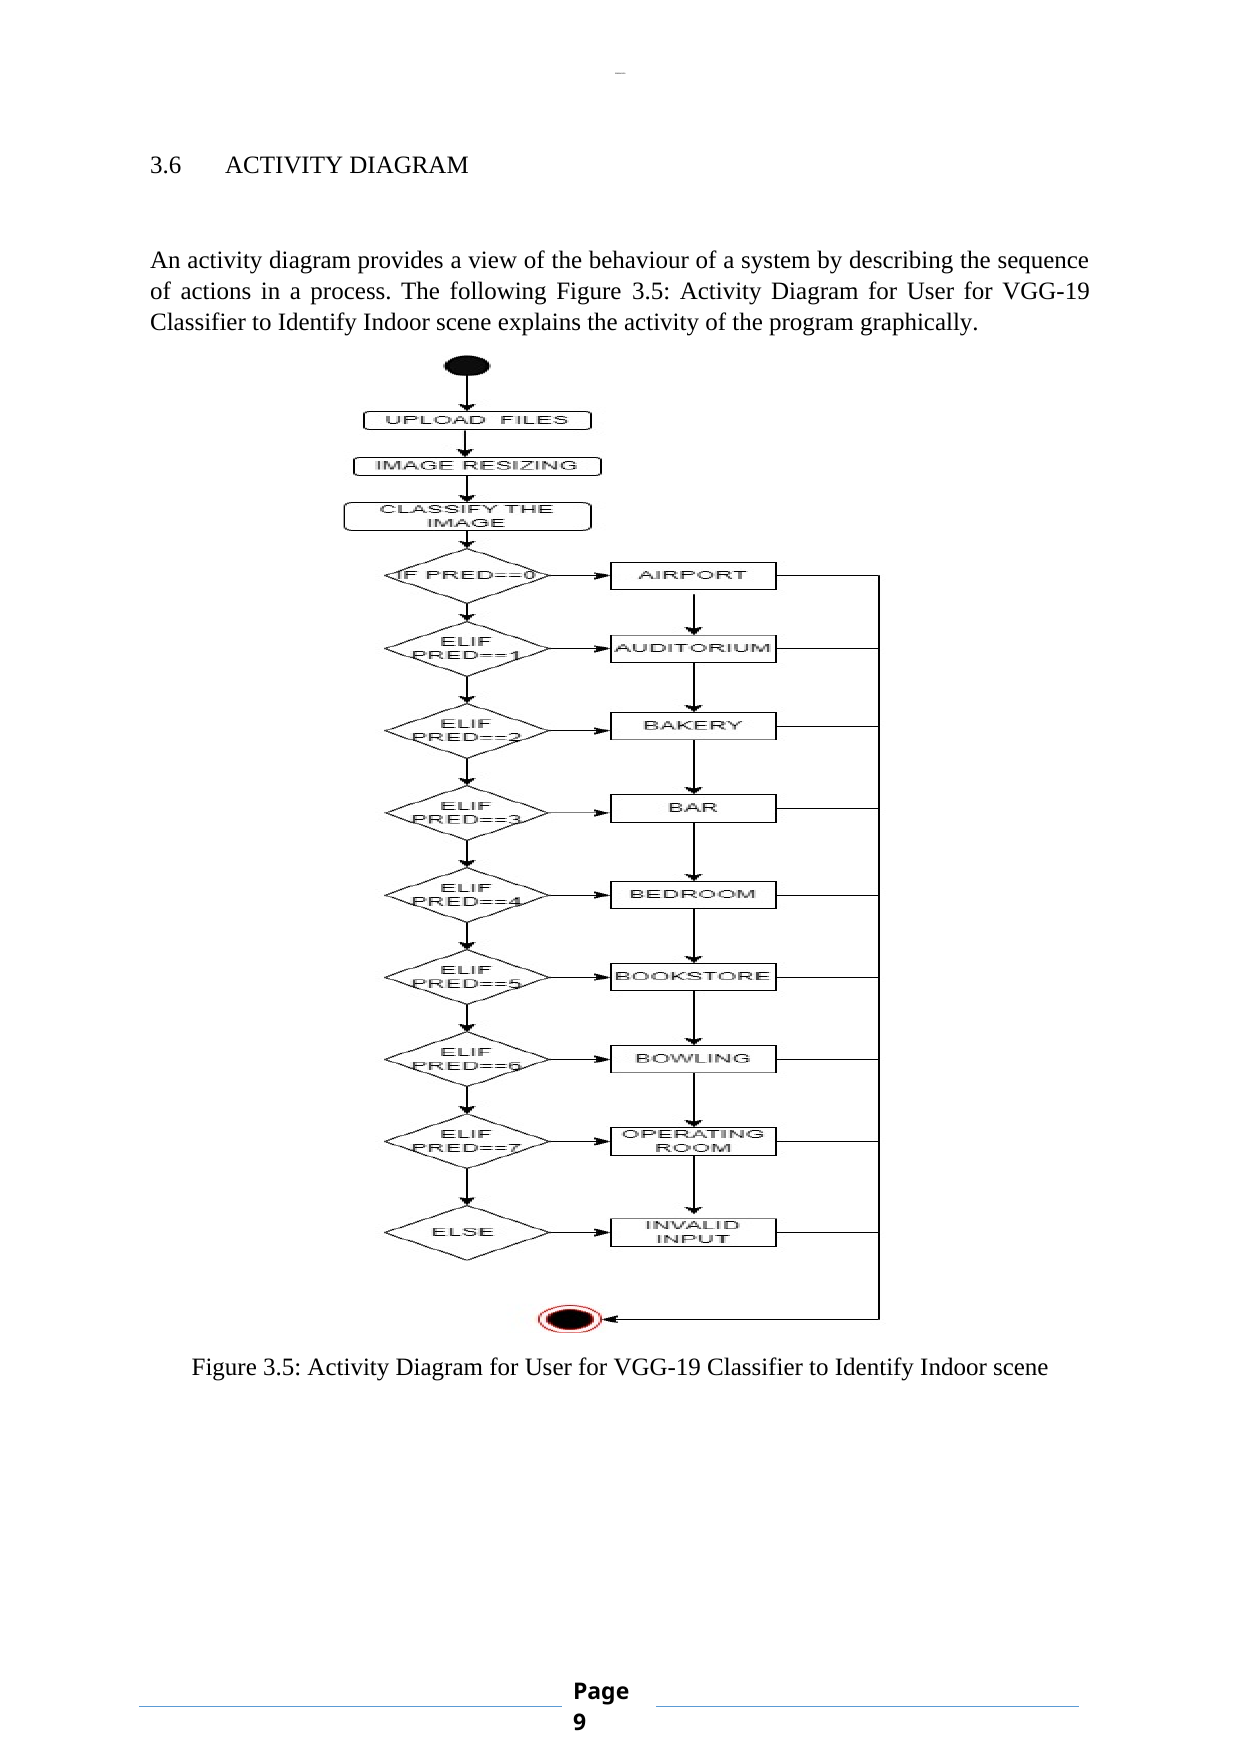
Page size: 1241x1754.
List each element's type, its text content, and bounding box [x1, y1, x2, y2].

picture [343, 355, 897, 1333]
text Figure 3.5: Activity Diagram for User for VGG-19 Classifier to Identify Indoor scene [150, 1352, 1090, 1380]
text An activity diagram provides a view of the behaviour of a system by describing the sequence of actions in a process. The following Figure 3.5: Activity Diagram for User for VGG-19 Classifier to Identify Indoor scene explains the activity of the program graphically. [150, 245, 1090, 336]
text 3.6 ACTIVITY DIAGRAM [150, 150, 1090, 179]
